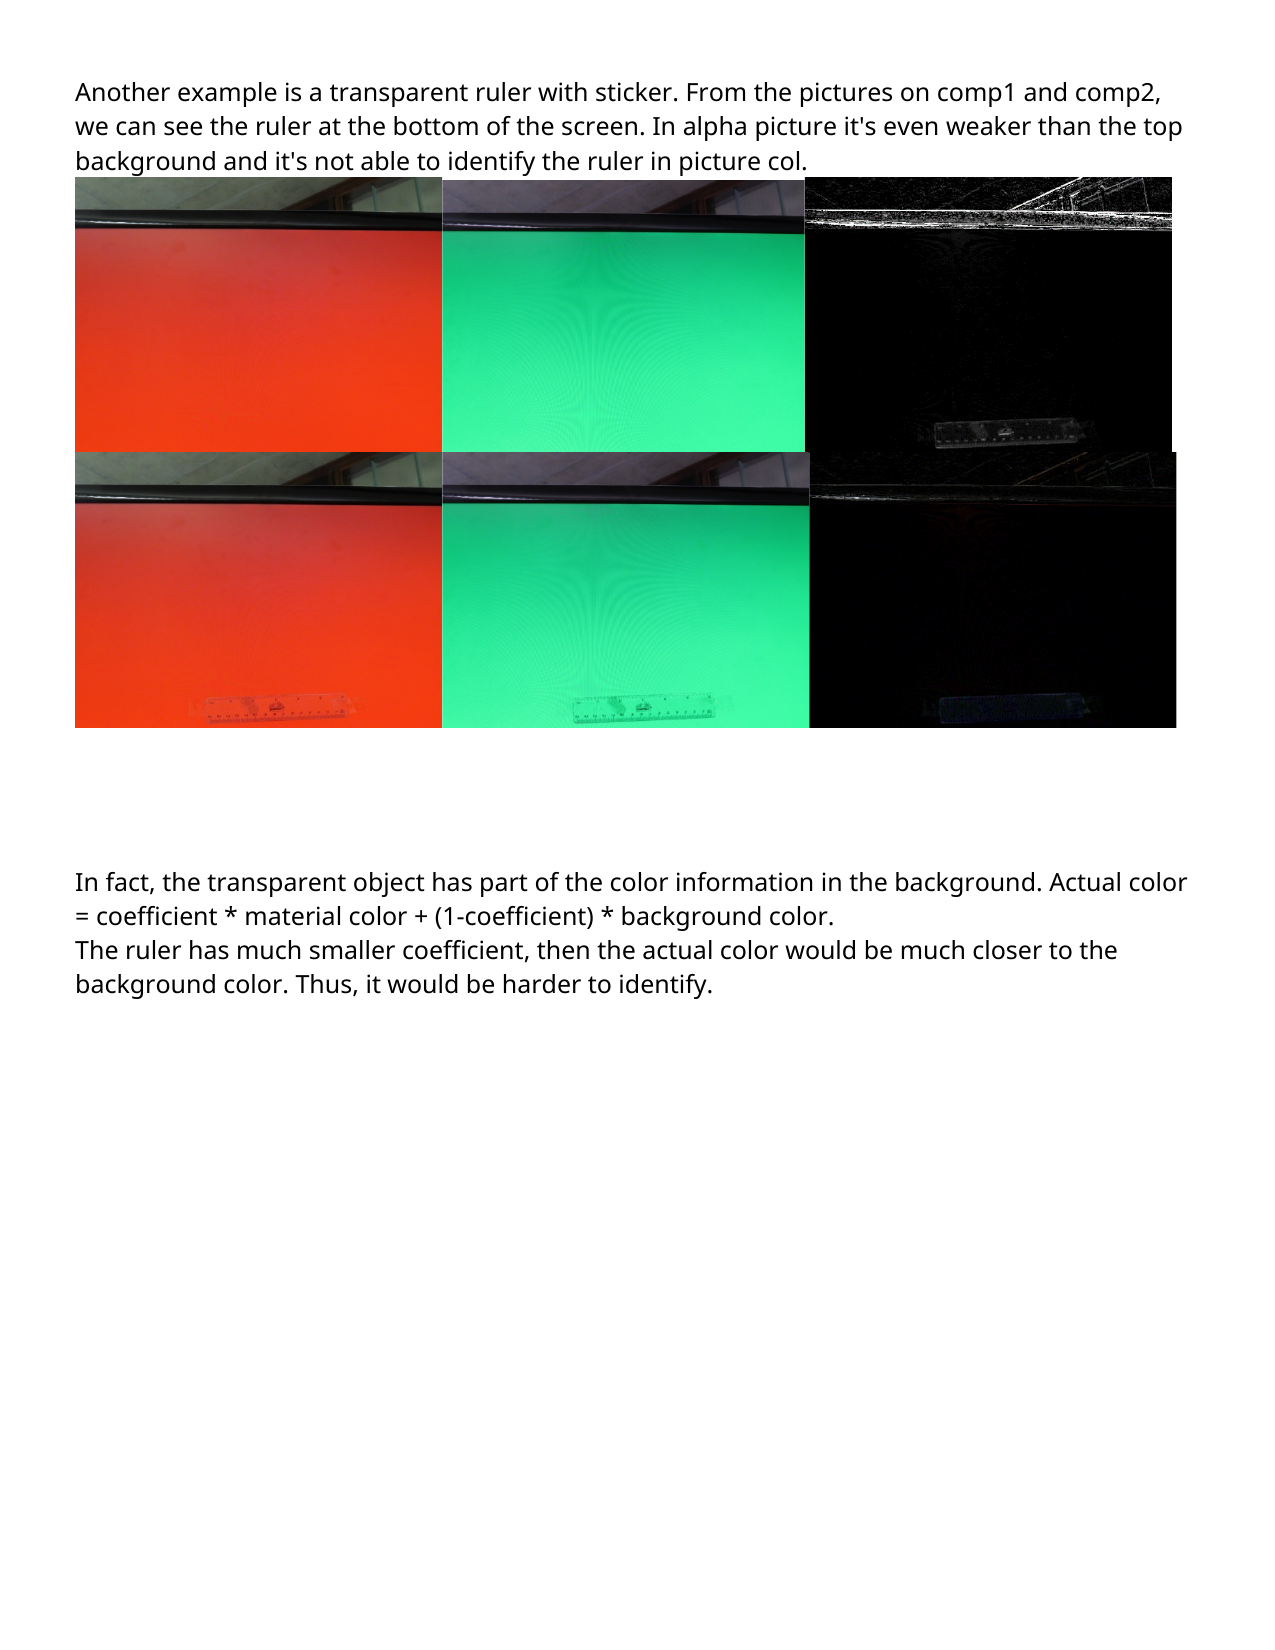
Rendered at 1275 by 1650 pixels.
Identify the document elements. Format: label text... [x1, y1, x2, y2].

text In fact, the transparent object has part of the color information in the background. Actual color = coefficient * material color + (1-coefficient) * background color. [75, 864, 1200, 932]
text The ruler has much smaller coefficient, then the actual color would be much closer to the background color. Thus, it would be harder to identify. [75, 932, 1200, 1001]
text Another example is a transparent ruler with sticker. From the pictures on comp1 and comp2, we can see the ruler at the bottom of the screen. In alpha picture it's even weaker than the top background and it's not able to identify the ruler in picture col. [75, 75, 1200, 177]
picture [75, 177, 1177, 728]
